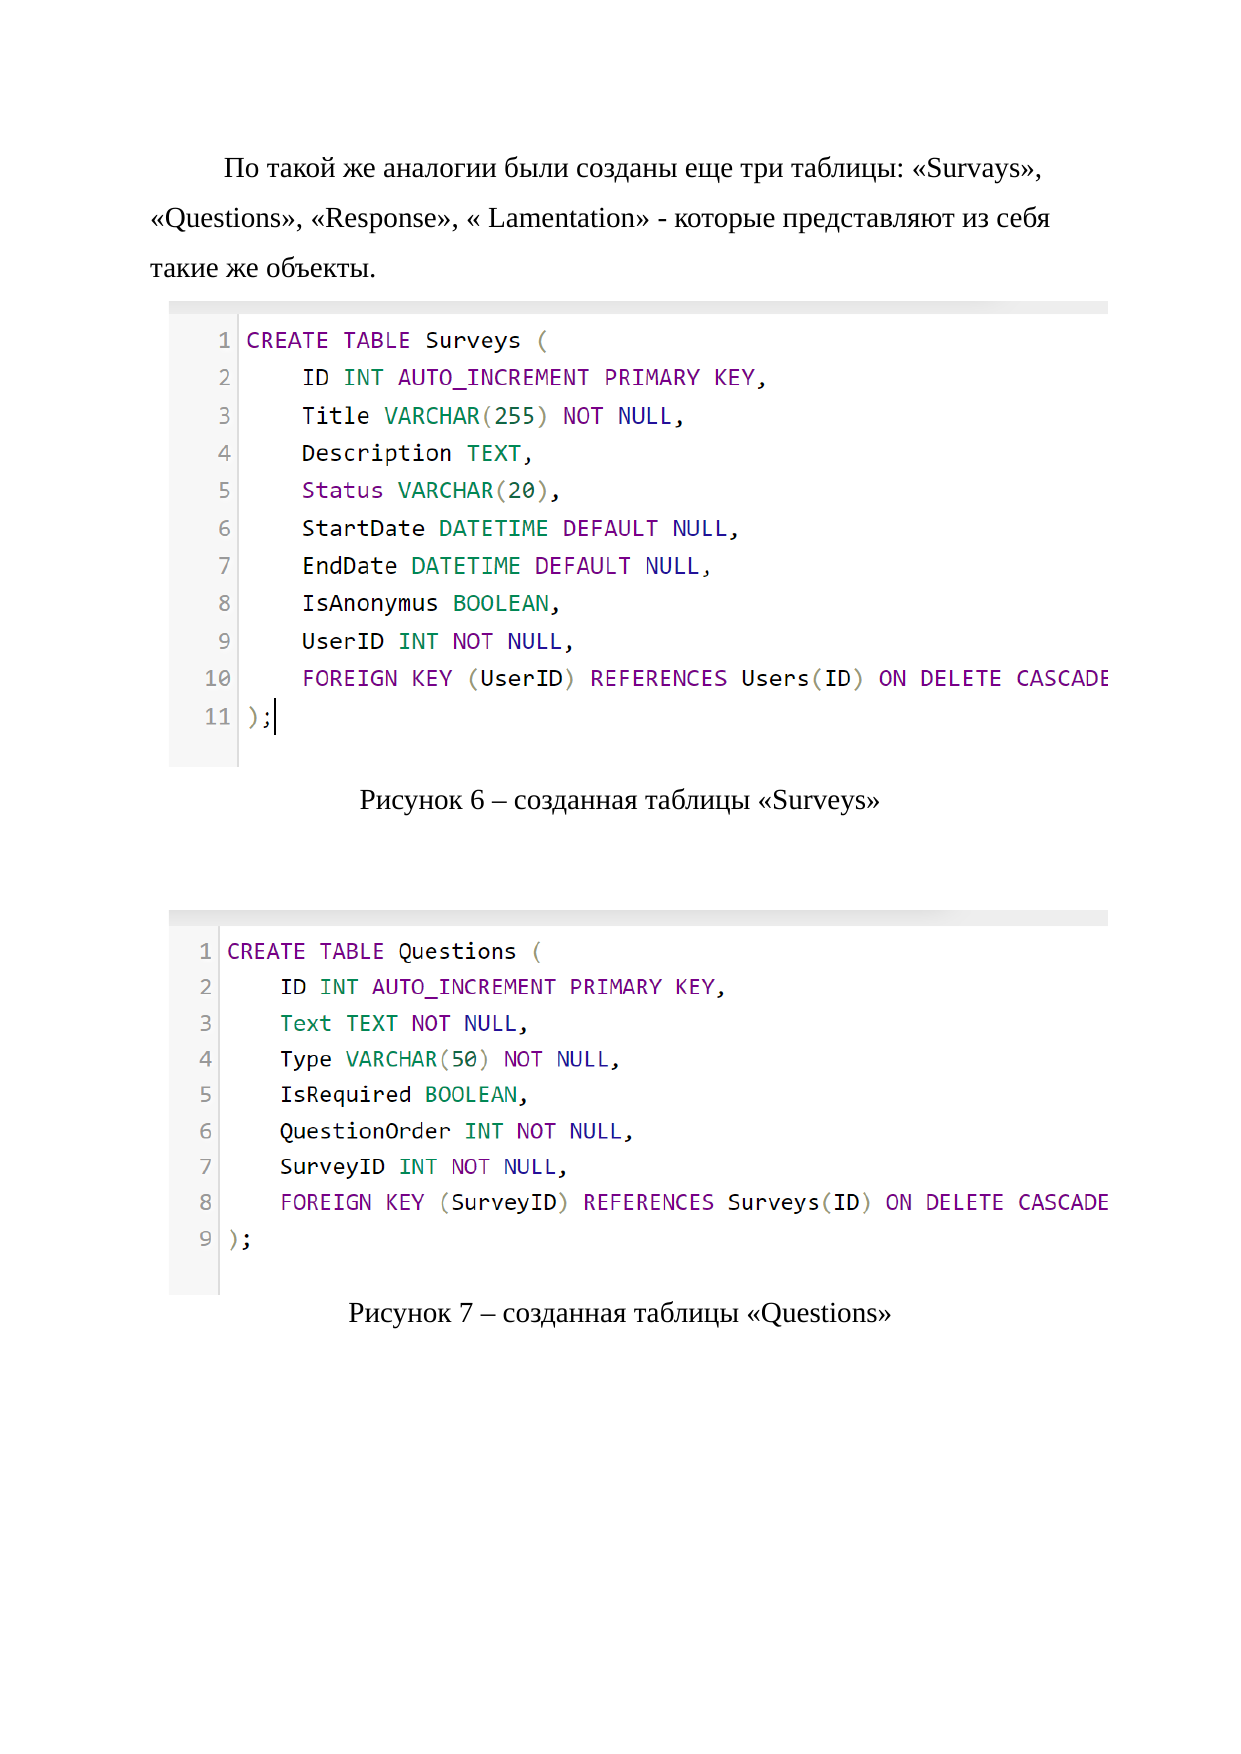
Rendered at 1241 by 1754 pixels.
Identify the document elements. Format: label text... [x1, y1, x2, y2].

text Рисунок 7 – созданная таблицы «Questions» [150, 1295, 1090, 1328]
text По такой же аналогии были созданы еще три таблицы: «Survays», «Questions», «Response», « Lamentation» - которые представляют из себя такие же объекты. [150, 150, 1090, 284]
text Рисунок 6 – созданная таблицы «Surveys» [150, 782, 1090, 815]
